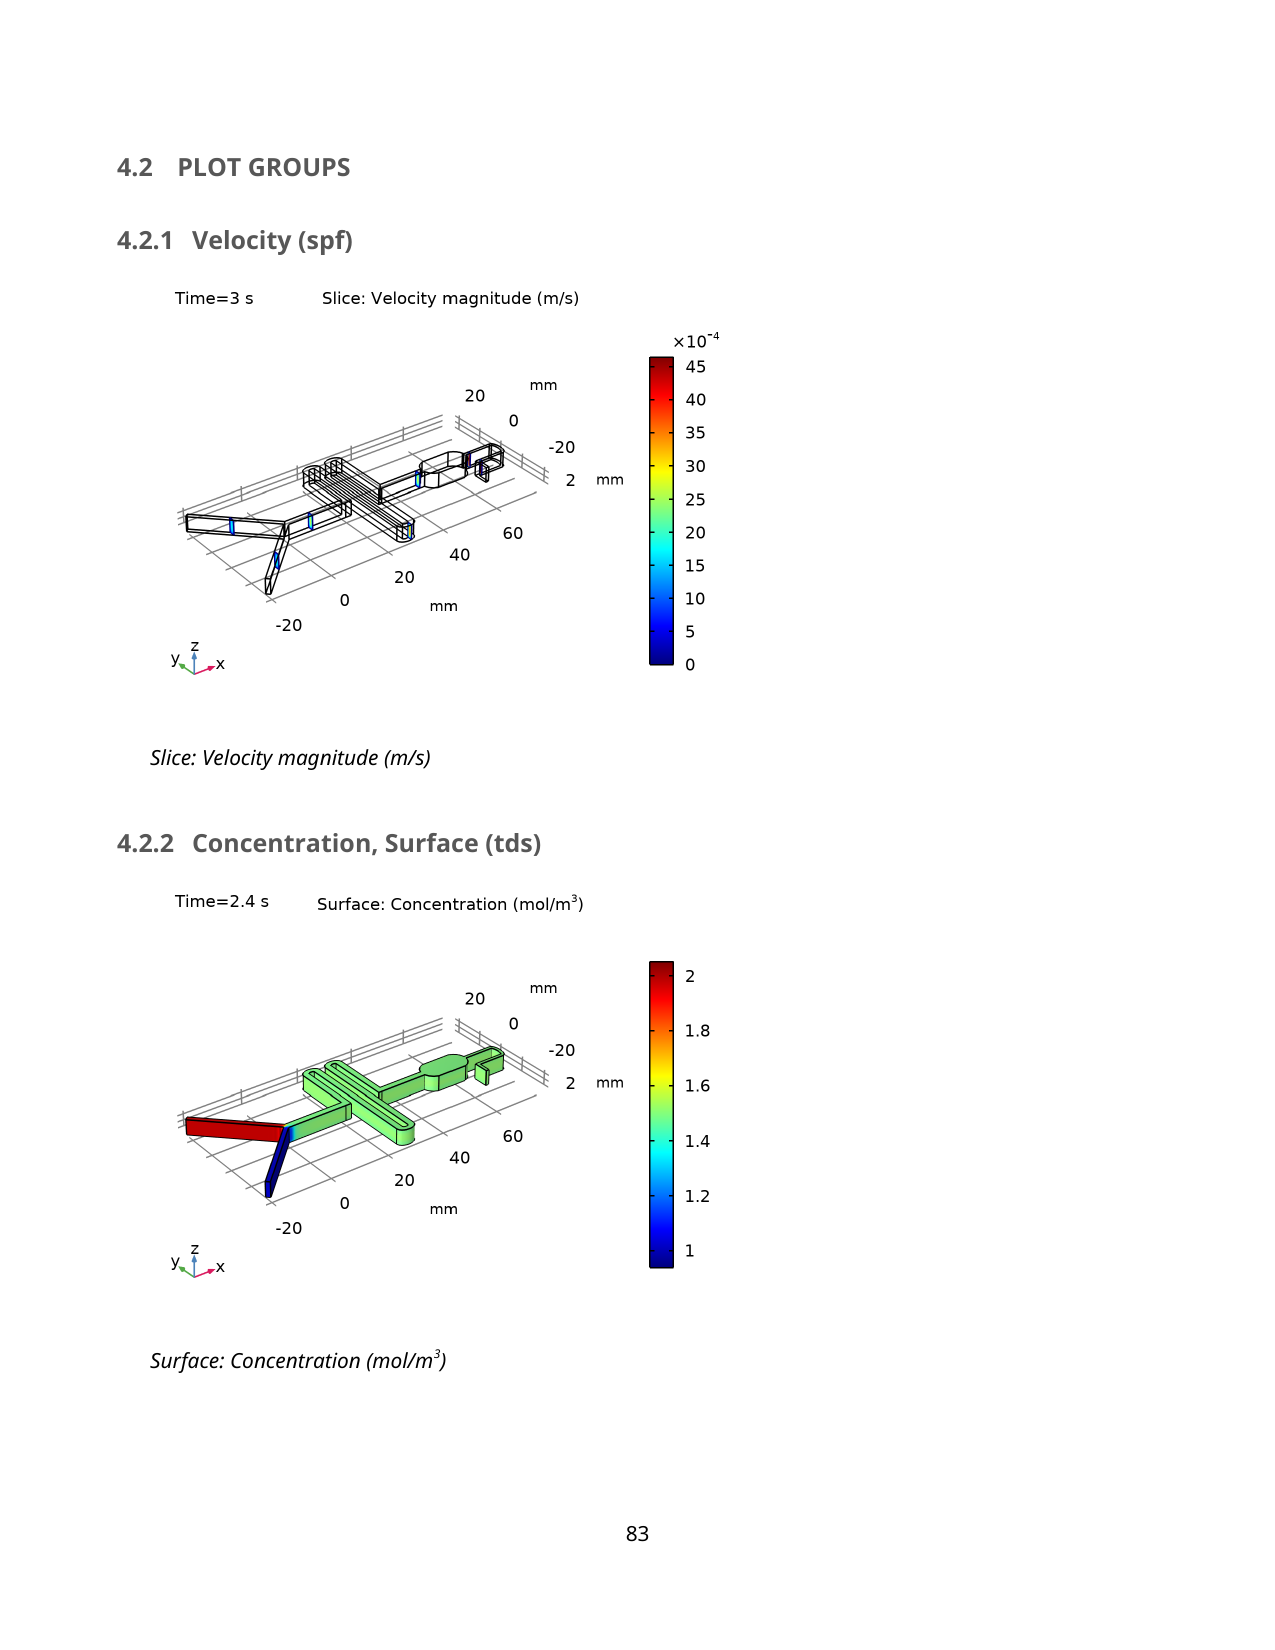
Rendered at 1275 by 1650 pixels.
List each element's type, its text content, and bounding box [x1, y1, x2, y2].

picture [150, 267, 750, 718]
subtitle Concentration, Surface (tds) [117, 826, 1125, 859]
subtitle Velocity (spf) [117, 222, 1125, 257]
text Surface: Concentration (mol/m3) [150, 1346, 1125, 1374]
subtitle Plot Groups [117, 150, 1125, 184]
picture [150, 871, 750, 1321]
text Slice: Velocity magnitude (m/s) [150, 743, 1125, 771]
